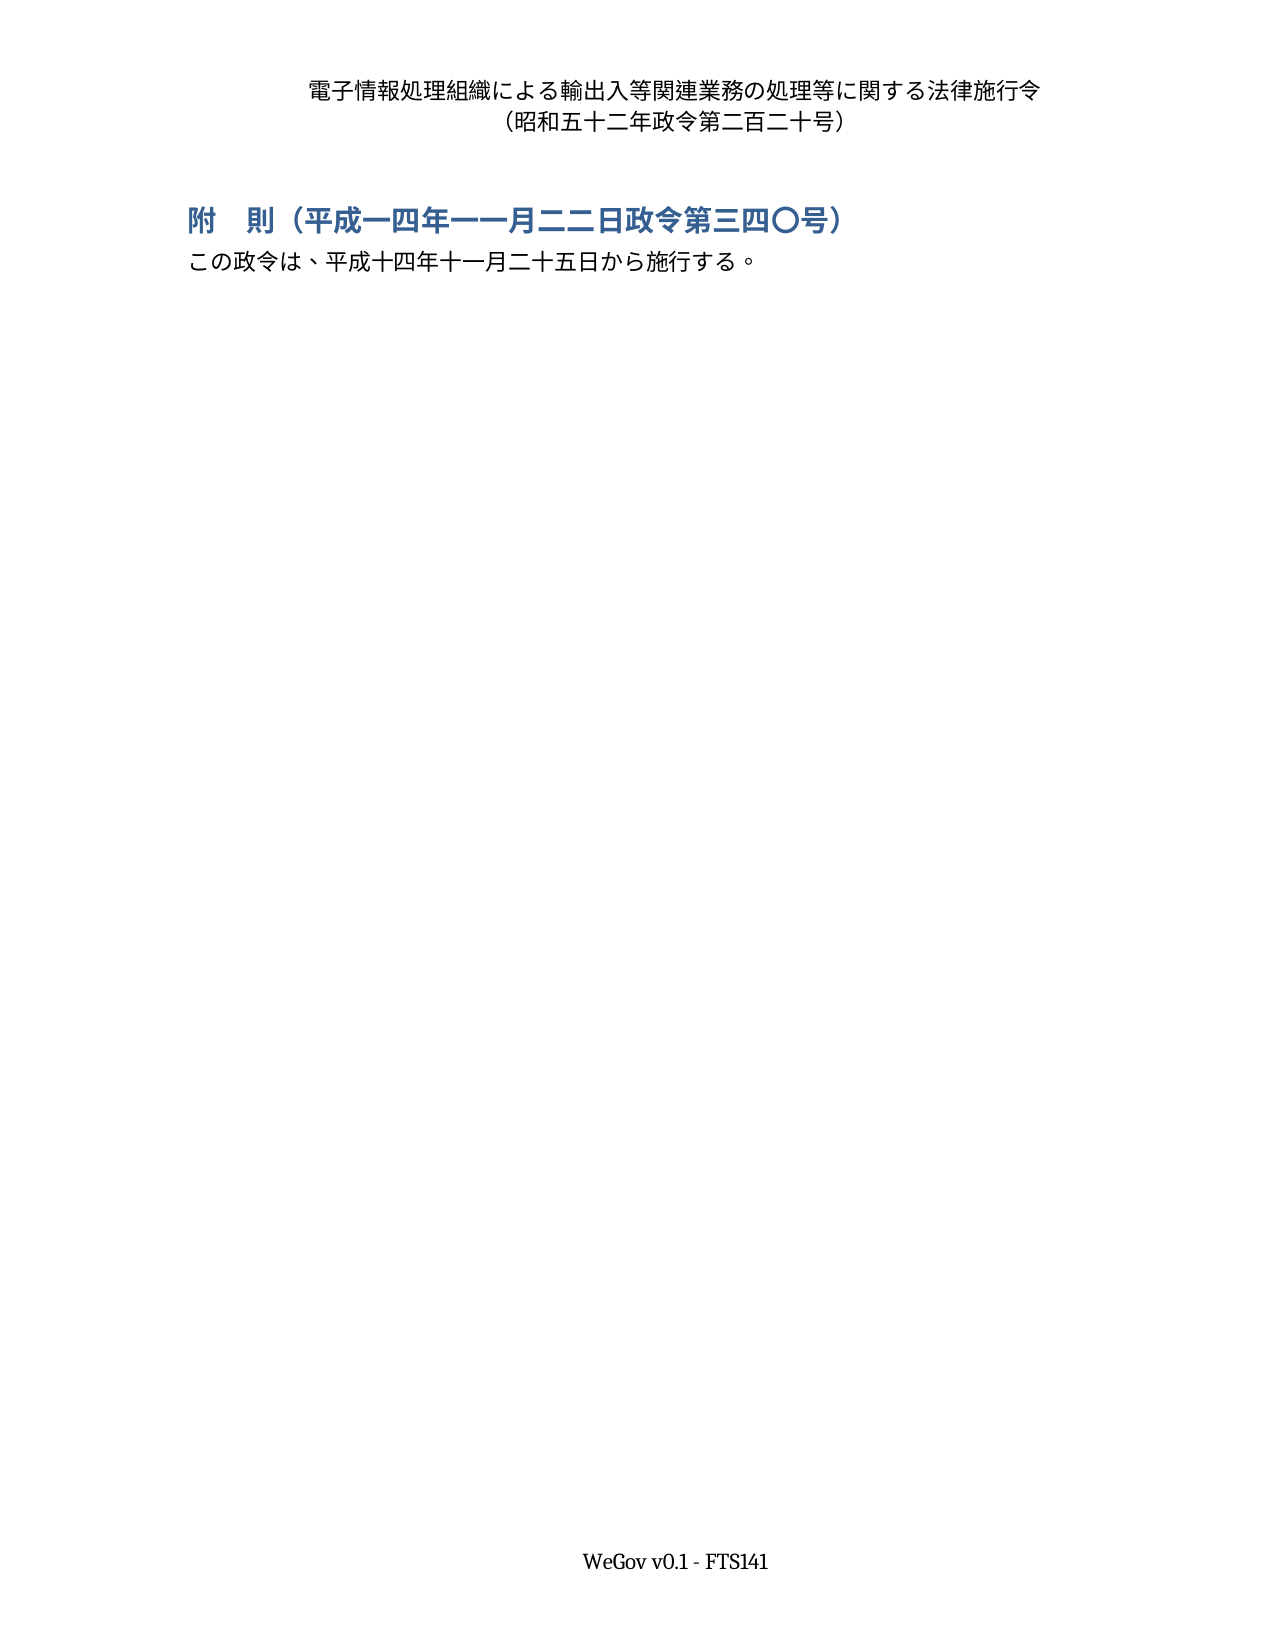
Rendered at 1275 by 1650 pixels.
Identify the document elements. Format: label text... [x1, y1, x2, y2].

text この政令は、平成十四年十一月二十五日から施行する。 [187, 246, 1087, 277]
subtitle 附 則（平成一四年一一月二二日政令第三四〇号） [187, 200, 1087, 240]
